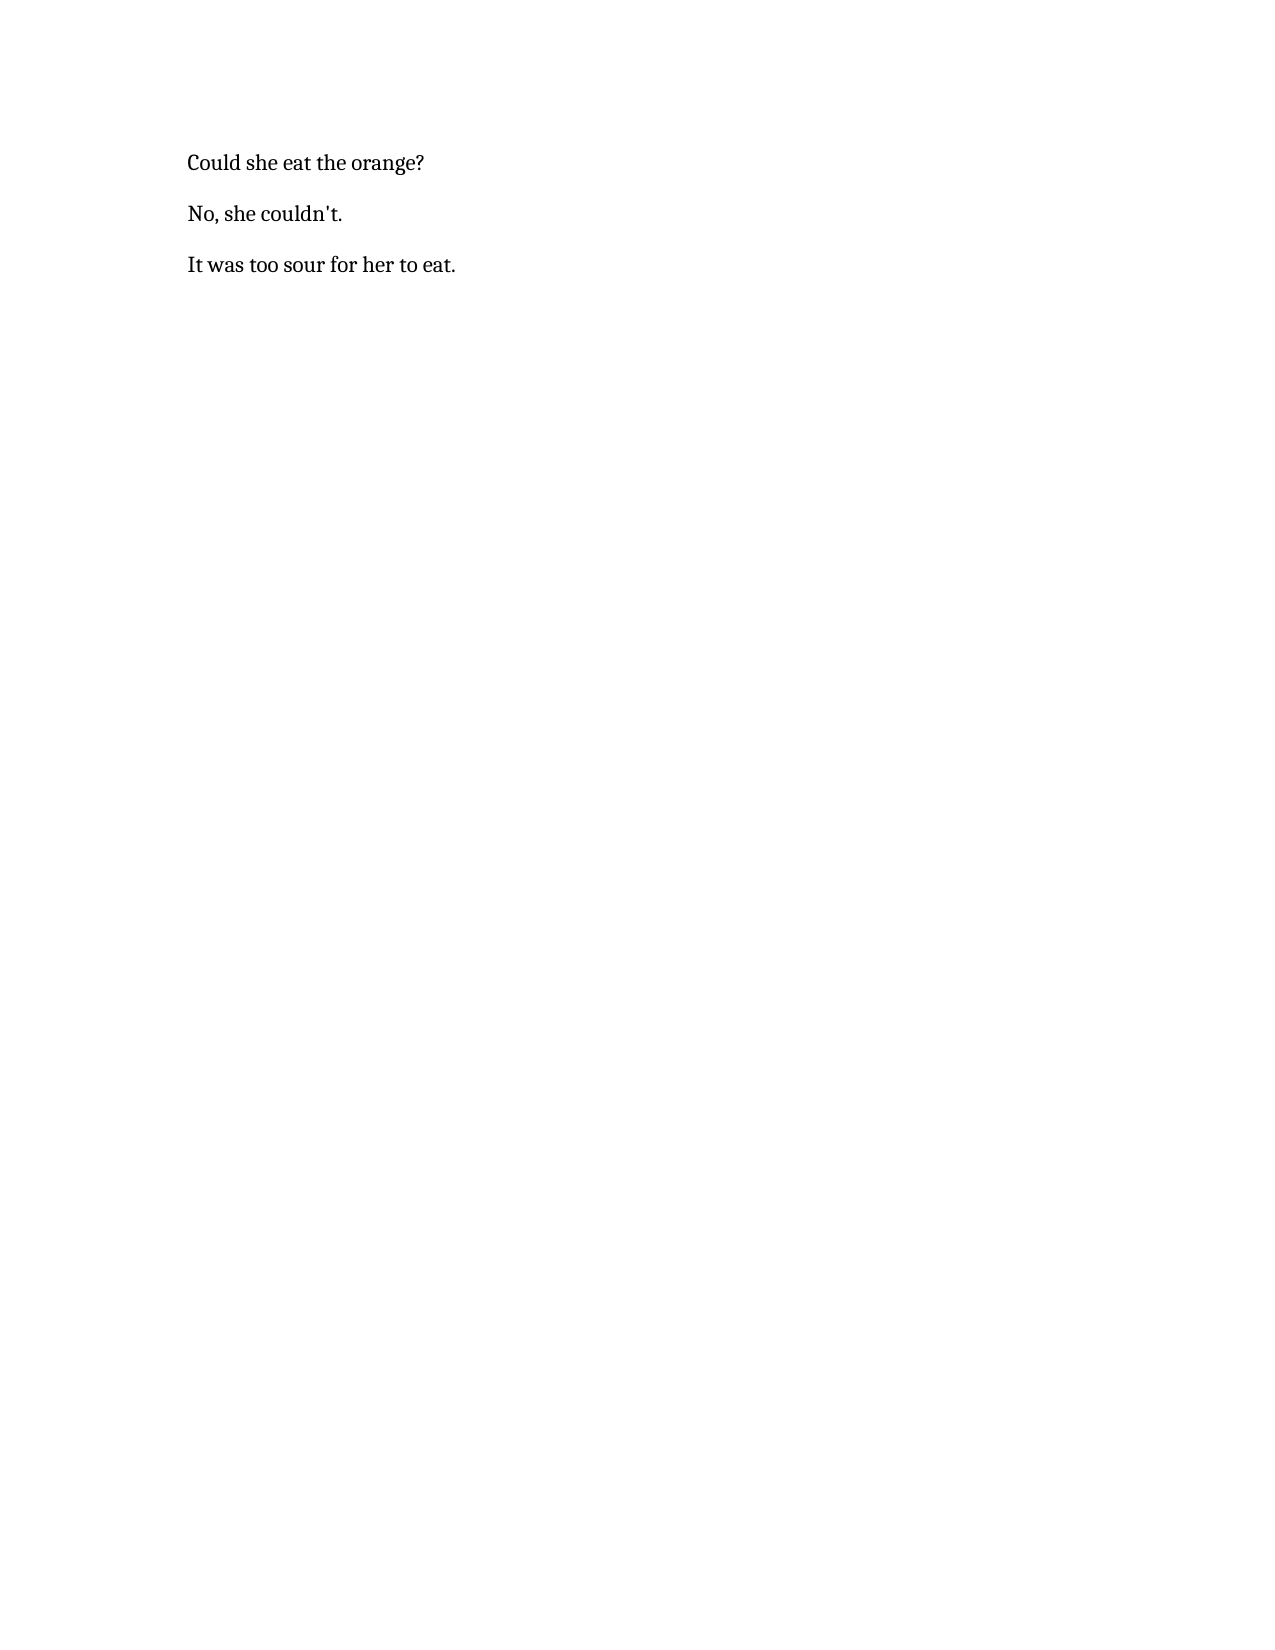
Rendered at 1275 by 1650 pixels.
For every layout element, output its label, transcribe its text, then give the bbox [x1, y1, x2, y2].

text No, she couldn't. [187, 201, 1087, 227]
text It was too sour for her to eat. [187, 252, 1087, 278]
text Could she eat the orange? [187, 150, 1087, 176]
